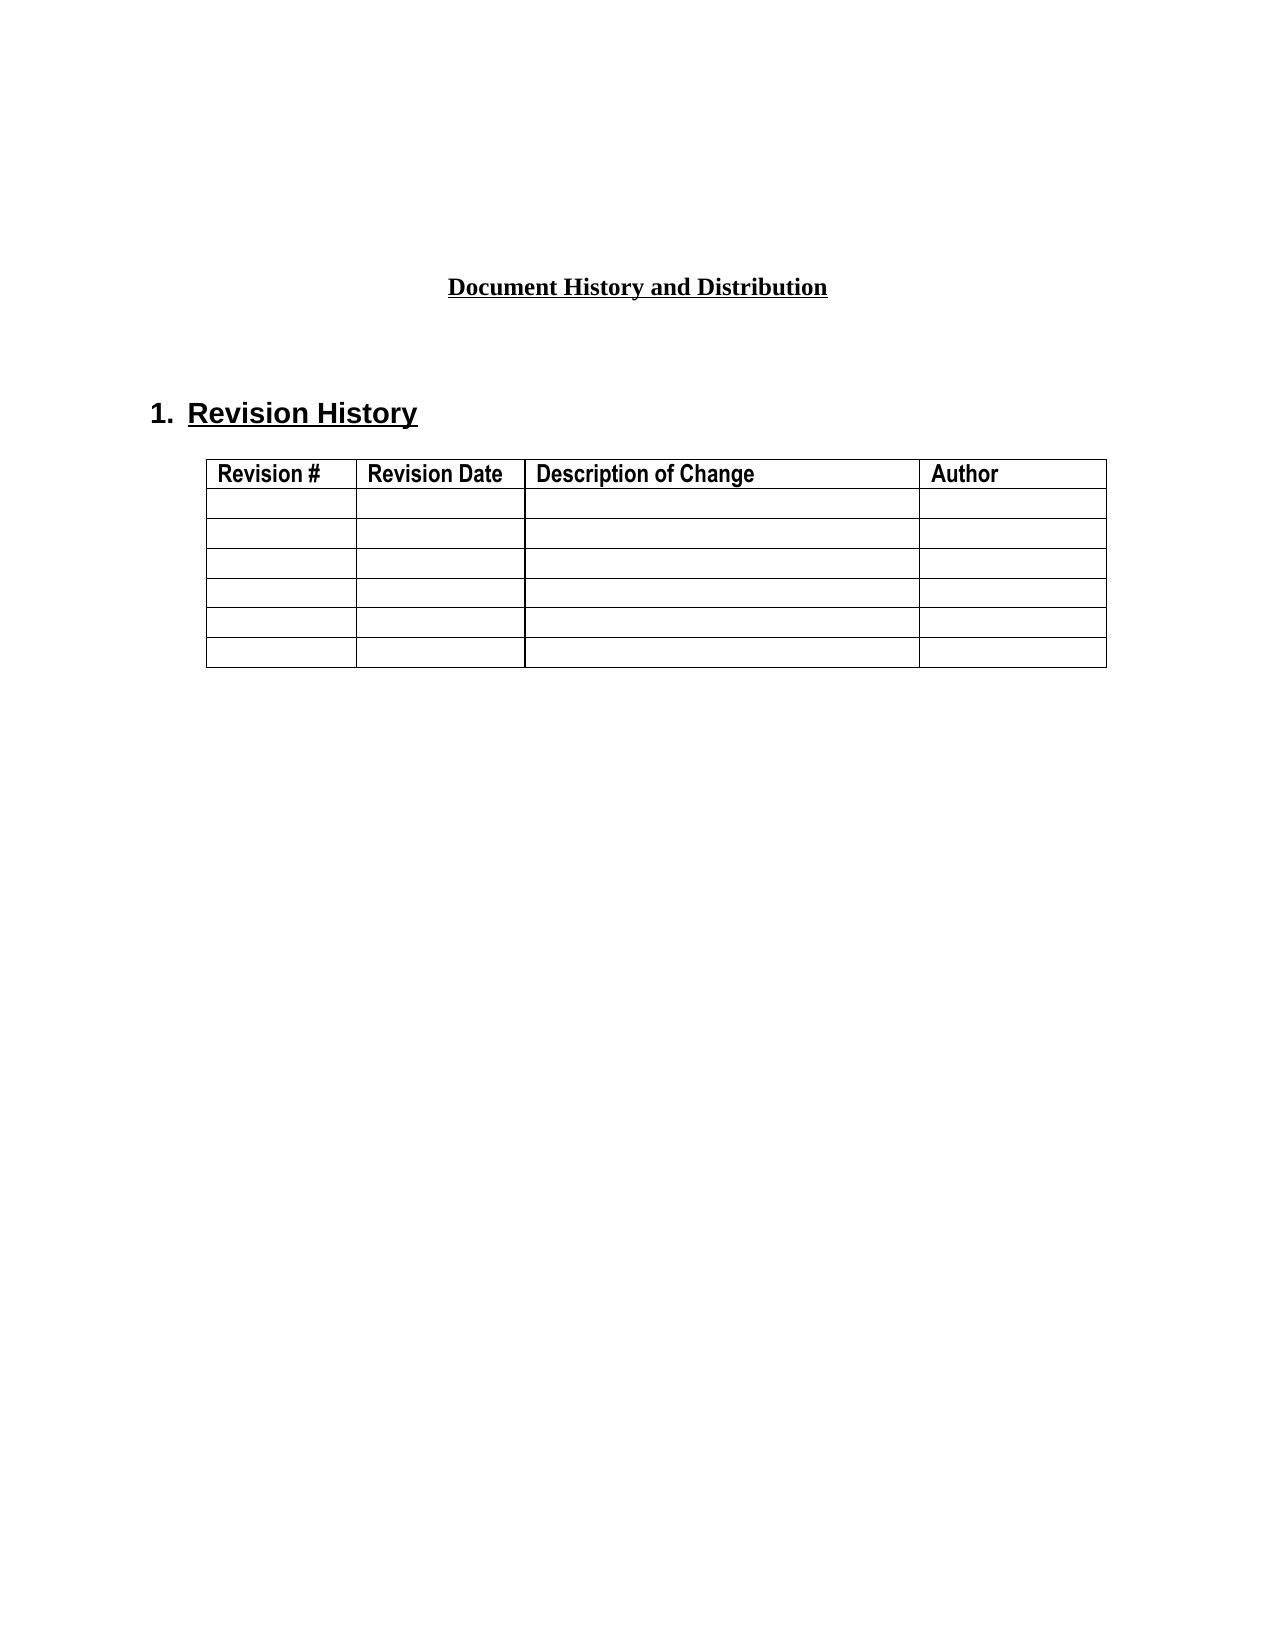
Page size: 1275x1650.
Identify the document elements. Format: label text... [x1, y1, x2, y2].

table_cell [920, 549, 1106, 577]
table_cell [920, 608, 1106, 637]
subtitle Revision History [150, 396, 1125, 430]
table_cell [357, 638, 524, 667]
table_cell [526, 519, 919, 548]
table_cell [207, 549, 356, 577]
table_cell [357, 519, 524, 548]
table_cell [526, 579, 919, 607]
table_cell [207, 489, 356, 518]
table_cell [920, 579, 1106, 607]
table_cell [920, 519, 1106, 548]
table_cell [207, 579, 356, 607]
table_cell [526, 489, 919, 518]
table_header Revision Date [357, 460, 524, 488]
table_header Revision # [207, 460, 356, 488]
table_cell [920, 489, 1106, 518]
table_cell [207, 638, 356, 667]
table_cell [207, 608, 356, 637]
table_header Author [920, 460, 1106, 488]
table_cell [357, 579, 524, 607]
table_cell [357, 549, 524, 577]
table_cell [357, 489, 524, 518]
table_cell [526, 608, 919, 637]
table_cell [207, 519, 356, 548]
table_cell [920, 638, 1106, 667]
table_cell [357, 608, 524, 637]
table_header Description of Change [526, 460, 919, 488]
table_cell [526, 638, 919, 667]
text Document History and Distribution [150, 272, 1125, 300]
table_cell [526, 549, 919, 577]
